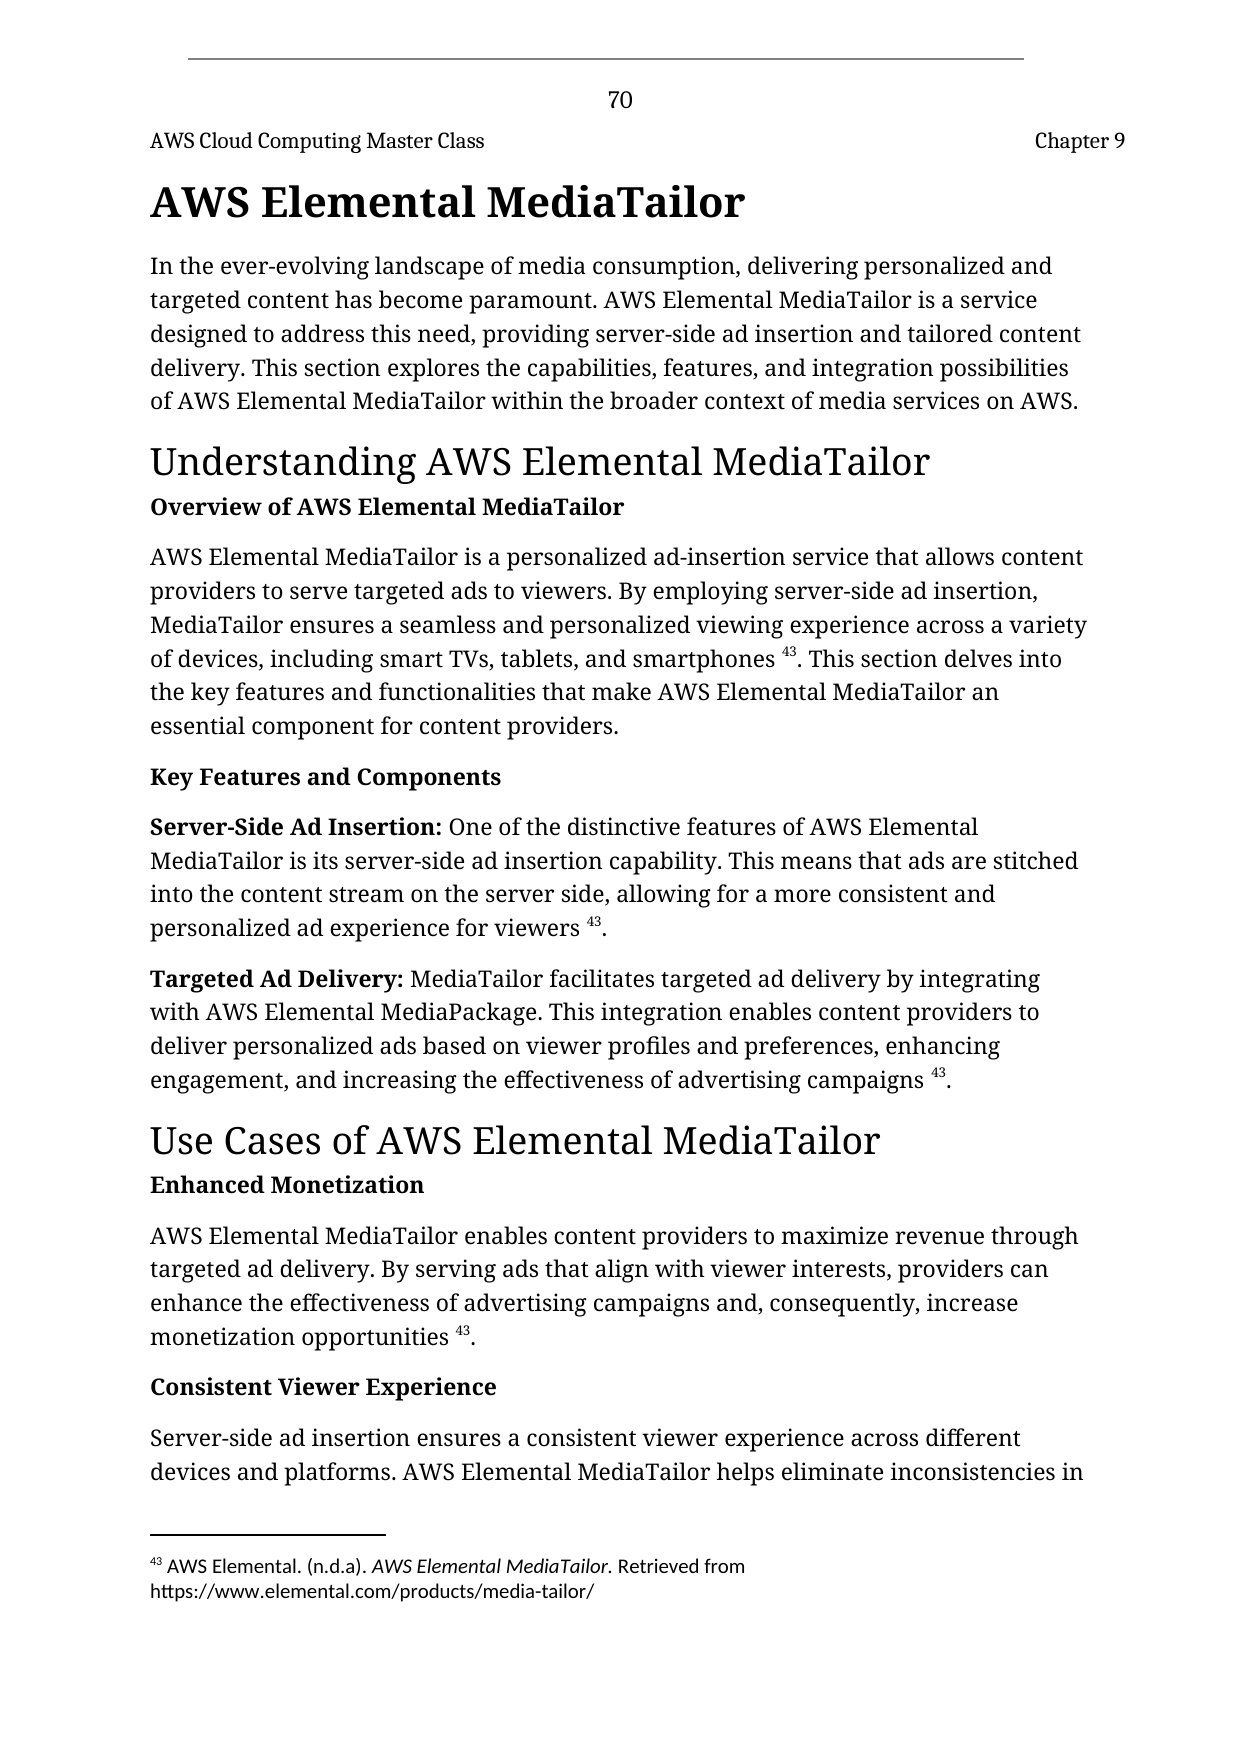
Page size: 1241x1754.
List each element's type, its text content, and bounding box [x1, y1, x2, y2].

text Understanding AWS Elemental MediaTailor [150, 436, 1090, 487]
text Consistent Viewer Experience [150, 1371, 1090, 1403]
text Server-Side Ad Insertion: One of the distinctive features of AWS Elemental MediaTailor is its server-side ad insertion capability. This means that ads are stitched into the content stream on the server side, allowing for a more consistent and personalized ad experience for viewers 43. [150, 811, 1090, 943]
text AWS Elemental MediaTailor enables content providers to maximize revenue through targeted ad delivery. By serving ads that align with viewer interests, providers can enhance the effectiveness of advertising campaigns and, consequently, increase monetization opportunities 43. [150, 1220, 1090, 1352]
text Use Cases of AWS Elemental MediaTailor [150, 1114, 1090, 1165]
text AWS Elemental MediaTailor [150, 173, 1090, 229]
text Overview of AWS Elemental MediaTailor [150, 491, 1090, 522]
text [150, 1422, 1090, 1487]
text AWS Elemental MediaTailor is a personalized ad-insertion service that allows content providers to serve targeted ads to viewers. By employing server-side ad insertion, MediaTailor ensures a seamless and personalized viewing experience across a variety of devices, including smart TVs, tablets, and smartphones . This section delves into the key features and functionalities that make AWS Elemental MediaTailor an essential component for content providers. [150, 541, 1090, 741]
text Key Features and Components [150, 760, 1090, 792]
text In the ever-evolving landscape of media consumption, delivering personalized and targeted content has become paramount. AWS Elemental MediaTailor is a service designed to address this need, providing server-side ad insertion and tailored content delivery. This section explores the capabilities, features, and integration possibilities of AWS Elemental MediaTailor within the broader context of media services on AWS. [150, 250, 1090, 417]
text Targeted Ad Delivery: MediaTailor facilitates targeted ad delivery by integrating with AWS Elemental MediaPackage. This integration enables content providers to deliver personalized ads based on viewer profiles and preferences, enhancing engagement, and increasing the effectiveness of advertising campaigns 43. [150, 962, 1090, 1095]
text Enhanced Monetization [150, 1169, 1090, 1201]
